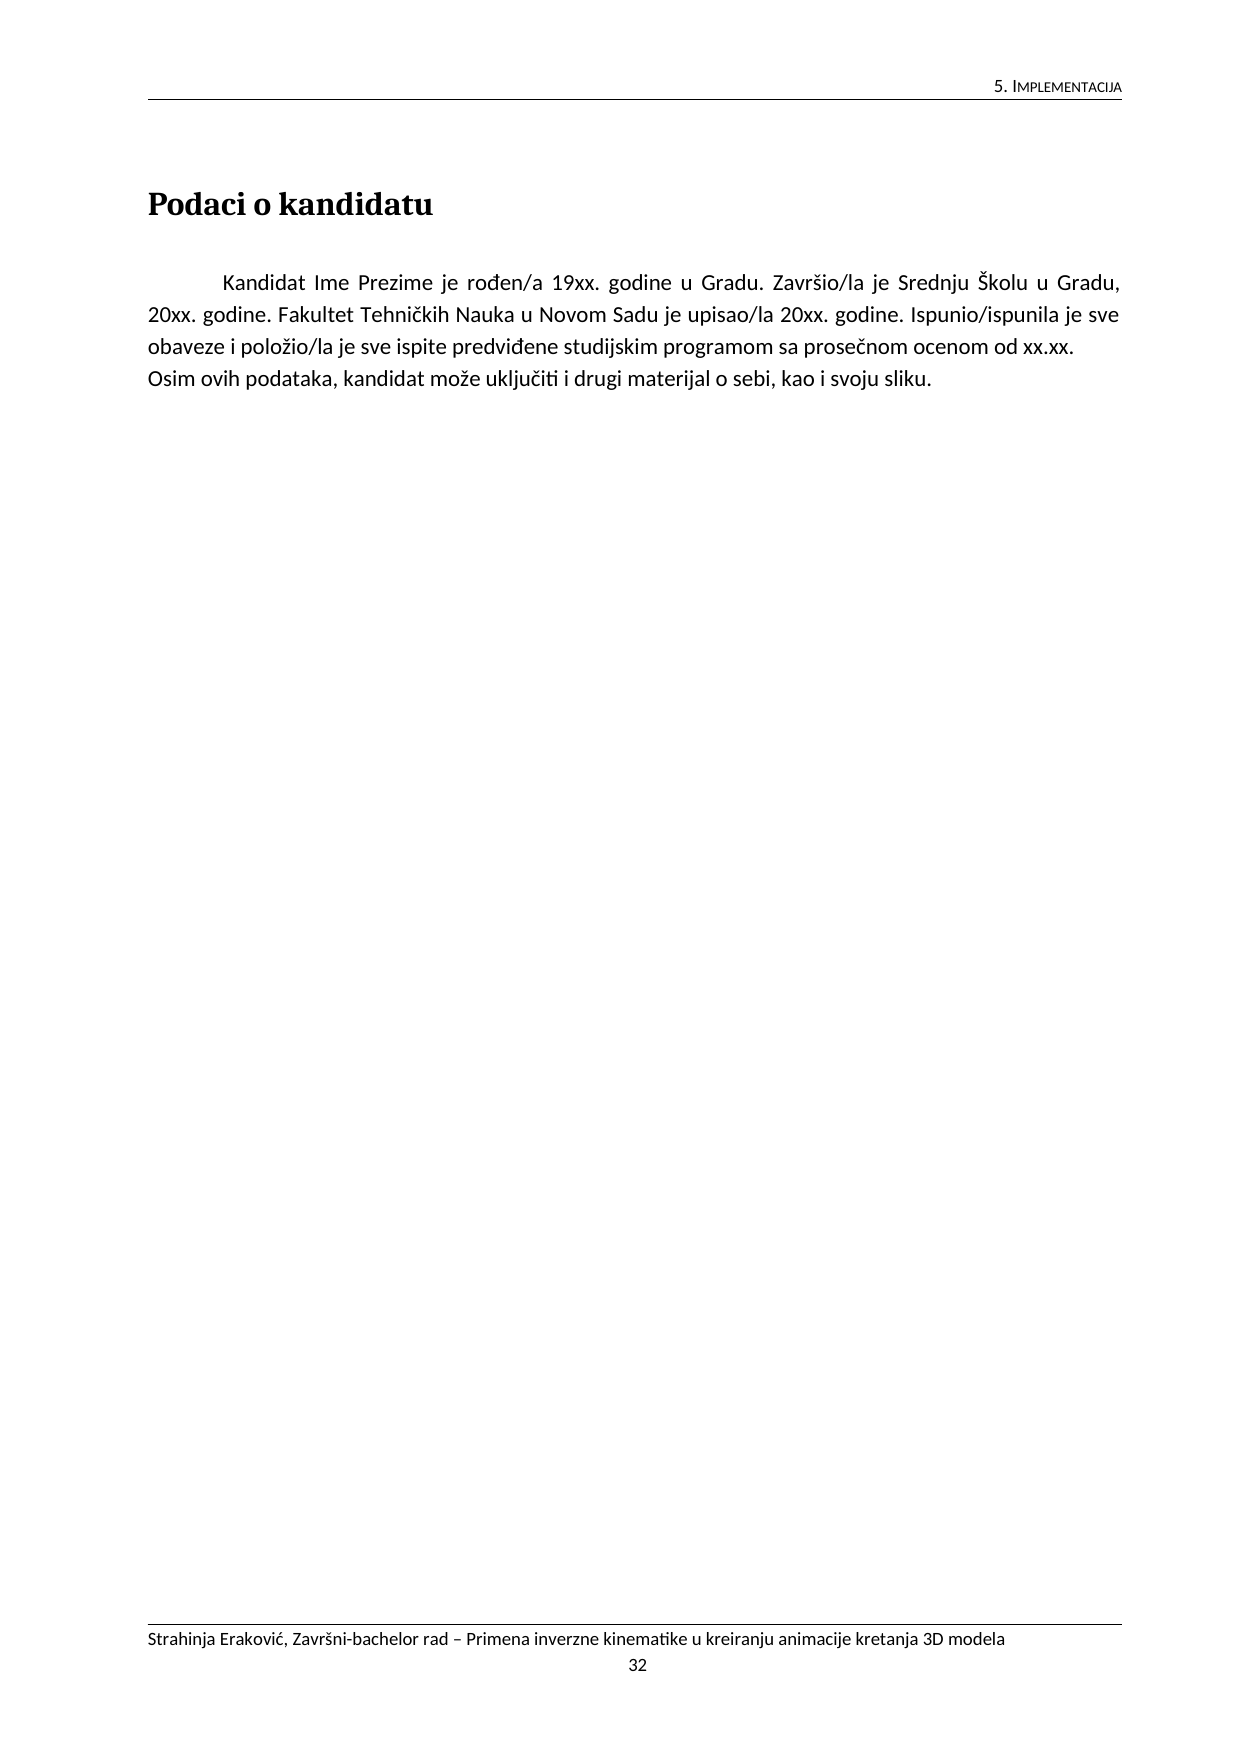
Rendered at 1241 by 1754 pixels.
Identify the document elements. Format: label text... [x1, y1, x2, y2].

text Kandidat Ime Prezime je rođen/a 19xx. godine u Gradu. Završio/la je Srednju Školu u Gradu, 20xx. godine. Fakultet Tehničkih Nauka u Novom Sadu je upisao/la 20xx. godine. Ispunio/ispunila je sve obaveze i položio/la je sve ispite predviđene studijskim programom sa prosečnom ocenom od xx.xx. [148, 268, 1122, 360]
subtitle Podaci o kandidatu [148, 185, 1122, 223]
text Osim ovih podataka, kandidat može uključiti i drugi materijal o sebi, kao i svoju sliku. [148, 364, 1122, 392]
